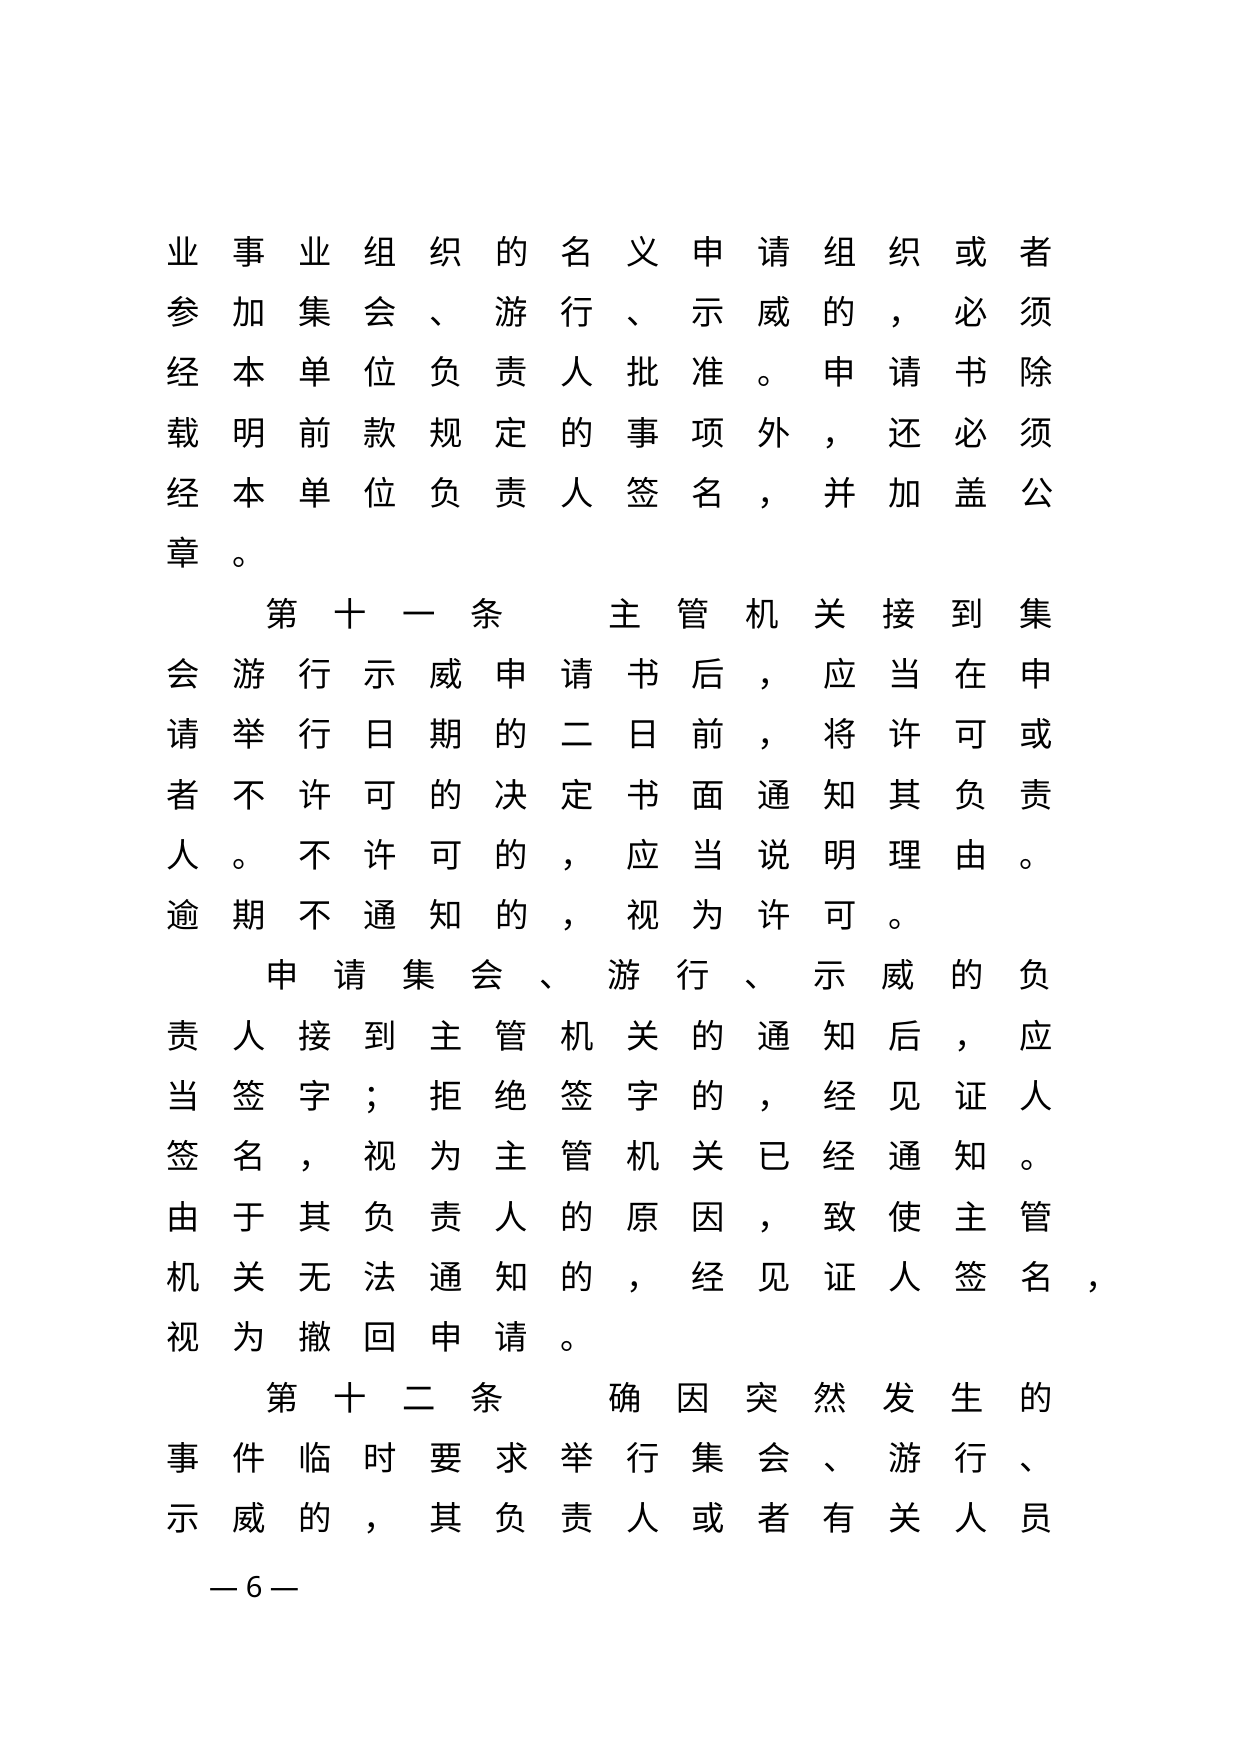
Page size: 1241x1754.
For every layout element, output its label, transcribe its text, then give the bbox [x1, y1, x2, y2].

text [167, 1365, 1085, 1546]
text 申请集会、游行、示威的负责人接到主管机关的通知后，应当签字；拒绝签字的，经见证人签名，视为主管机关已经通知。由于其负责人的原因，致使主管机关无法通知的，经见证人签名，视为撤回申请。 [167, 943, 1085, 1365]
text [167, 219, 1085, 581]
text 第十一条 主管机关接到集会游行示威申请书后，应当在申请举行日期的二日前，将许可或者不许可的决定书面通知其负责人。不许可的，应当说明理由。逾期不通知的，视为许可。 [167, 581, 1085, 943]
